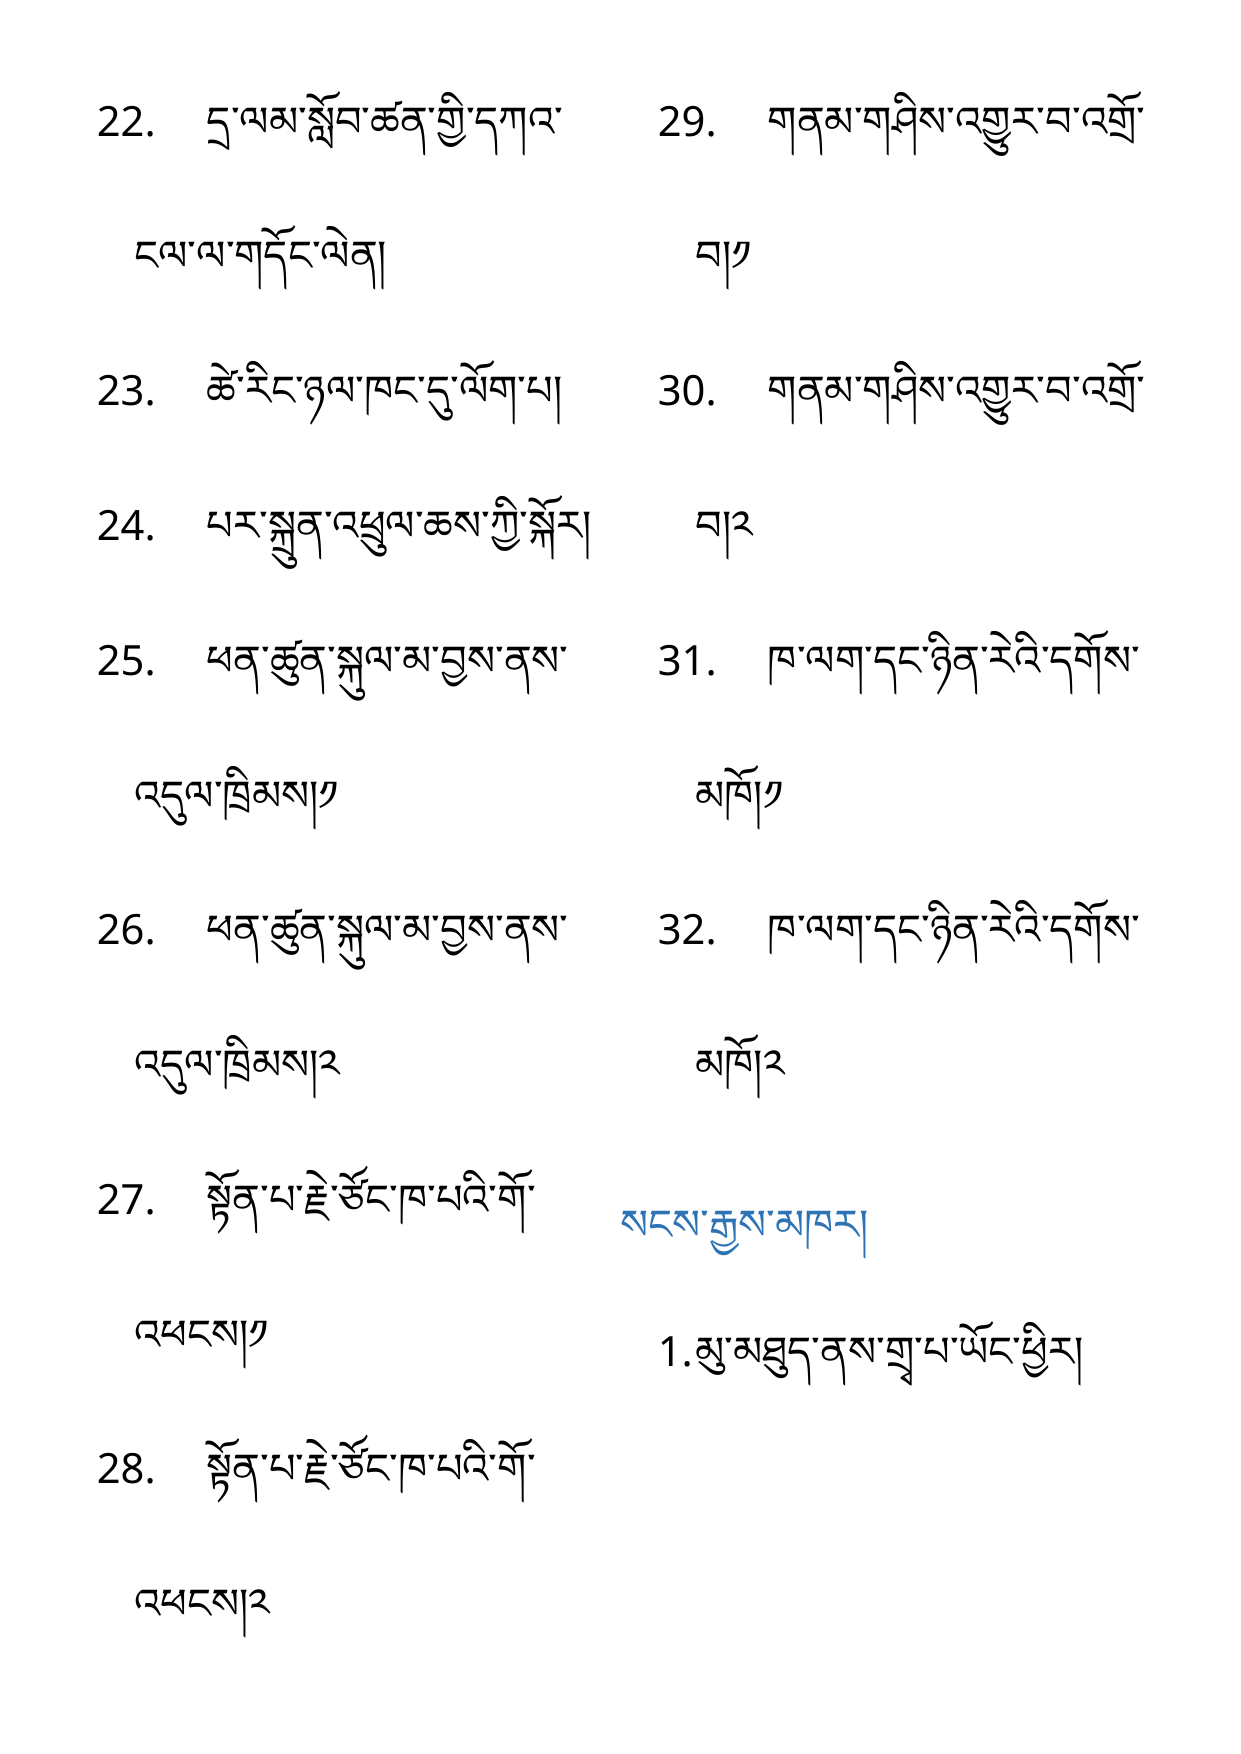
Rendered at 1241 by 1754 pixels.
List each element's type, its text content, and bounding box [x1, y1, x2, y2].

list སྟོན་པ་རྗེ་ཙོང་ཁ་པའི་གོ་འཕངས།༢ [97, 1423, 620, 1675]
list མུ་མཐུད་ནས་གྲྭ་པ་ཡོང་ཕྱིར། [658, 1305, 1181, 1422]
subtitle སངས་རྒྱས་མཁར། [620, 1178, 1181, 1296]
list ཚེ་རིང་ཉལ་ཁང་དུ་ལོག་པ། [97, 344, 620, 462]
list སྟོན་པ་རྗེ་ཙོང་ཁ་པའི་གོ་འཕངས།༡ [97, 1153, 620, 1405]
list ཁ་ལག་དང་ཉིན་རེའི་དགོས་མཁོ།༡ [658, 614, 1181, 866]
list ཕན་ཚུན་སྐུལ་མ་བྱས་ནས་འདུལ་ཁྲིམས།༢ [97, 884, 620, 1136]
list པར་སྐྲུན་འཕྲུལ་ཆས་ཀྱི་སྐོར། [97, 479, 620, 597]
list ཁ་ལག་དང་ཉིན་རེའི་དགོས་མཁོ།༢ [658, 884, 1181, 1136]
list གནམ་གཤིས་འགྱུར་བ་འགྲོ་བ།༢ [658, 344, 1181, 597]
list ཕན་ཚུན་སྐུལ་མ་བྱས་ནས་འདུལ་ཁྲིམས།༡ [97, 614, 620, 866]
list དྲ་ལམ་སློབ་ཚན་གྱི་དཀའ་ངལ་ལ་གདོང་ལེན། [97, 75, 620, 327]
list གནམ་གཤིས་འགྱུར་བ་འགྲོ་བ།༡ [658, 75, 1181, 327]
